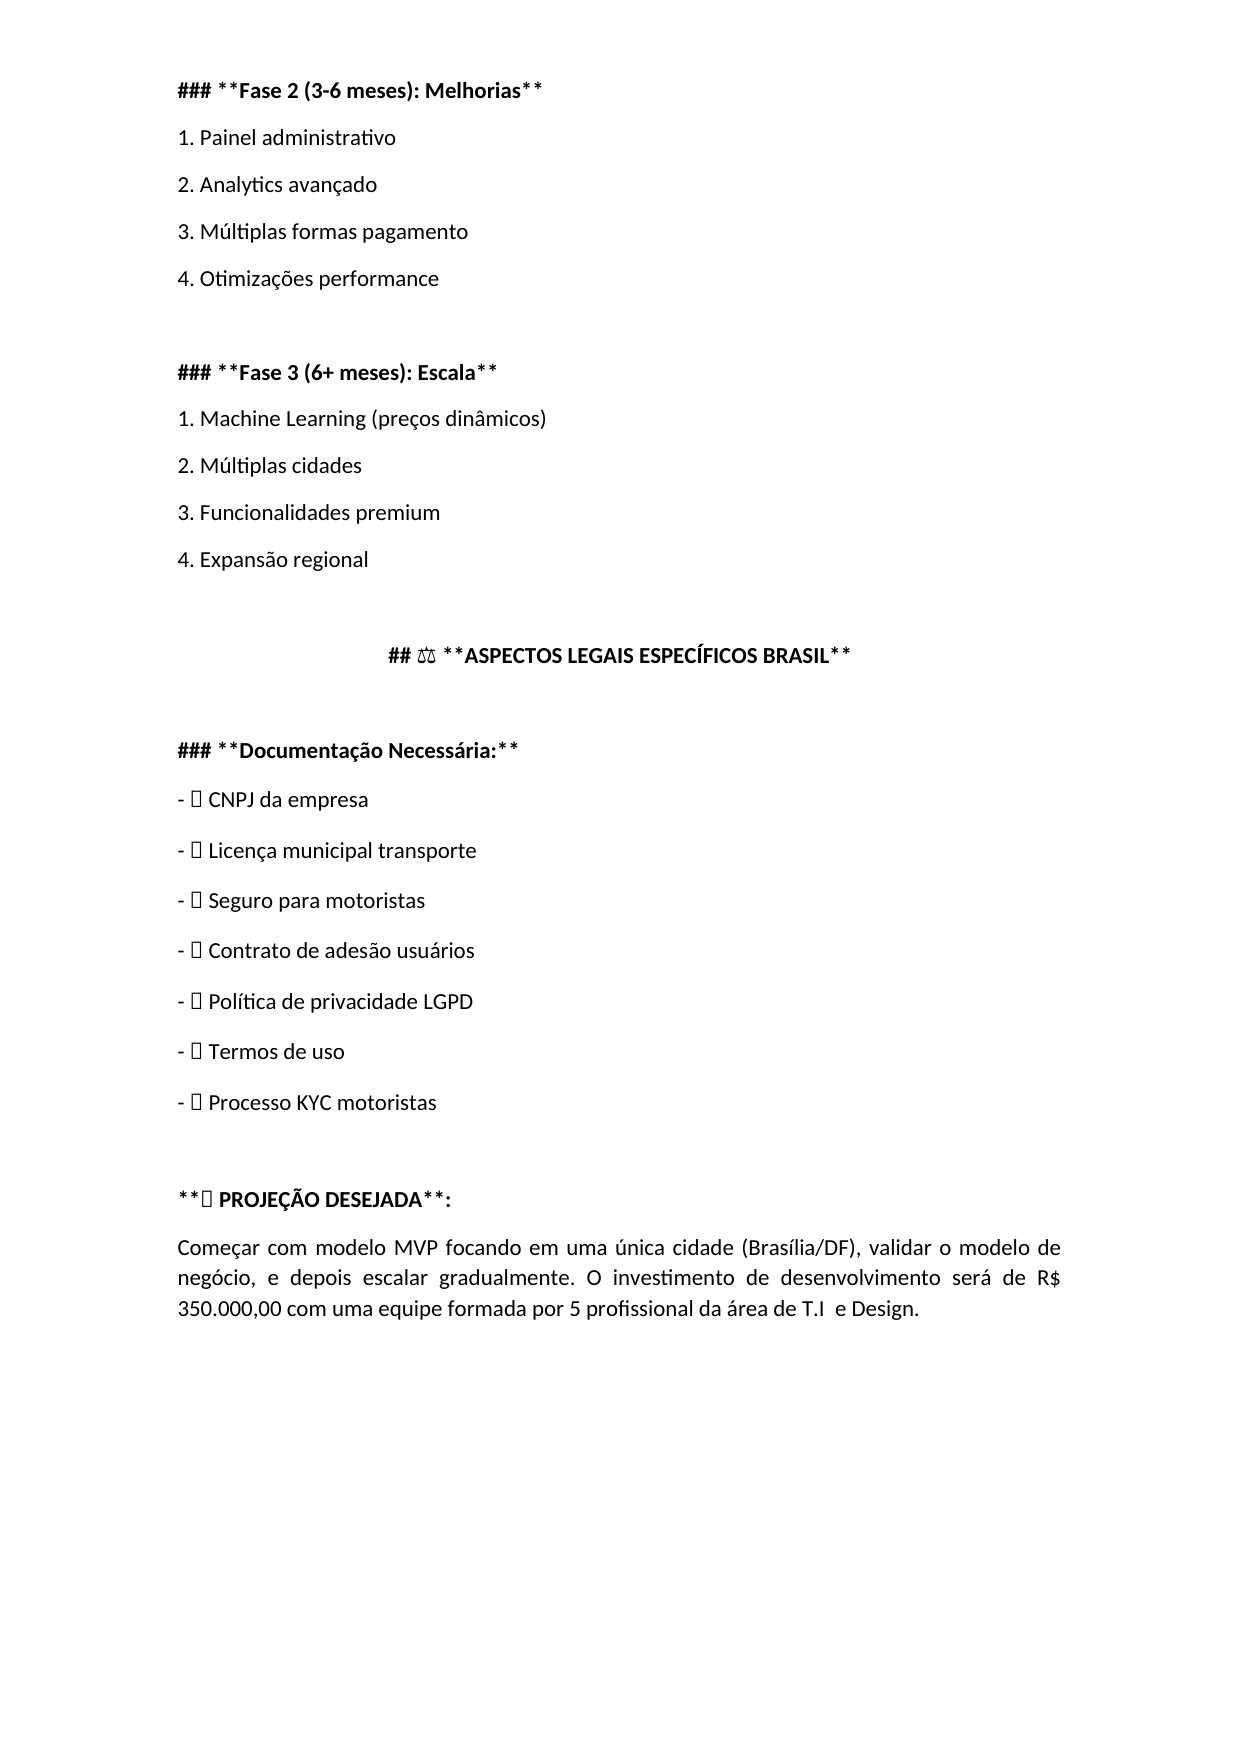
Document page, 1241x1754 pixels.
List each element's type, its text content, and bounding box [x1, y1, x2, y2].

text - ✅ Seguro para motoristas [177, 884, 1063, 915]
text - ✅ Processo KYC motoristas [177, 1086, 1063, 1117]
text 1. Painel administrativo [177, 123, 1063, 151]
text 2. Múltiplas cidades [177, 451, 1063, 479]
text 4. Expansão regional [177, 545, 1063, 573]
text ### **Fase 2 (3-6 meses): Melhorias** [177, 76, 1063, 104]
text - ✅ Licença municipal transporte [177, 833, 1063, 865]
text 1. Machine Learning (preços dinâmicos) [177, 404, 1063, 433]
text - ✅ Política de privacidade LGPD [177, 985, 1063, 1016]
text ## ⚖️ **ASPECTOS LEGAIS ESPECÍFICOS BRASIL** [177, 639, 1063, 670]
text 3. Funcionalidades premium [177, 498, 1063, 526]
text - ✅ Termos de uso [177, 1035, 1063, 1066]
text ### **Documentação Necessária:** [177, 736, 1063, 764]
text ### **Fase 3 (6+ meses): Escala** [177, 358, 1063, 386]
text - ✅ Contrato de adesão usuários [177, 934, 1063, 966]
text 2. Analytics avançado [177, 170, 1063, 198]
text 4. Otimizações performance [177, 264, 1063, 292]
text **💡 PROJEÇÃO DESEJADA**: [177, 1183, 1063, 1214]
text Começar com modelo MVP focando em uma única cidade (Brasília/DF), validar o modelo de negócio, e depois escalar gradualmente. O investimento de desenvolvimento será de R$ 350.000,00 com uma equipe formada por 5 profissional da área de T.I e Design. [177, 1233, 1063, 1322]
text 3. Múltiplas formas pagamento [177, 217, 1063, 245]
text - ✅ CNPJ da empresa [177, 783, 1063, 814]
